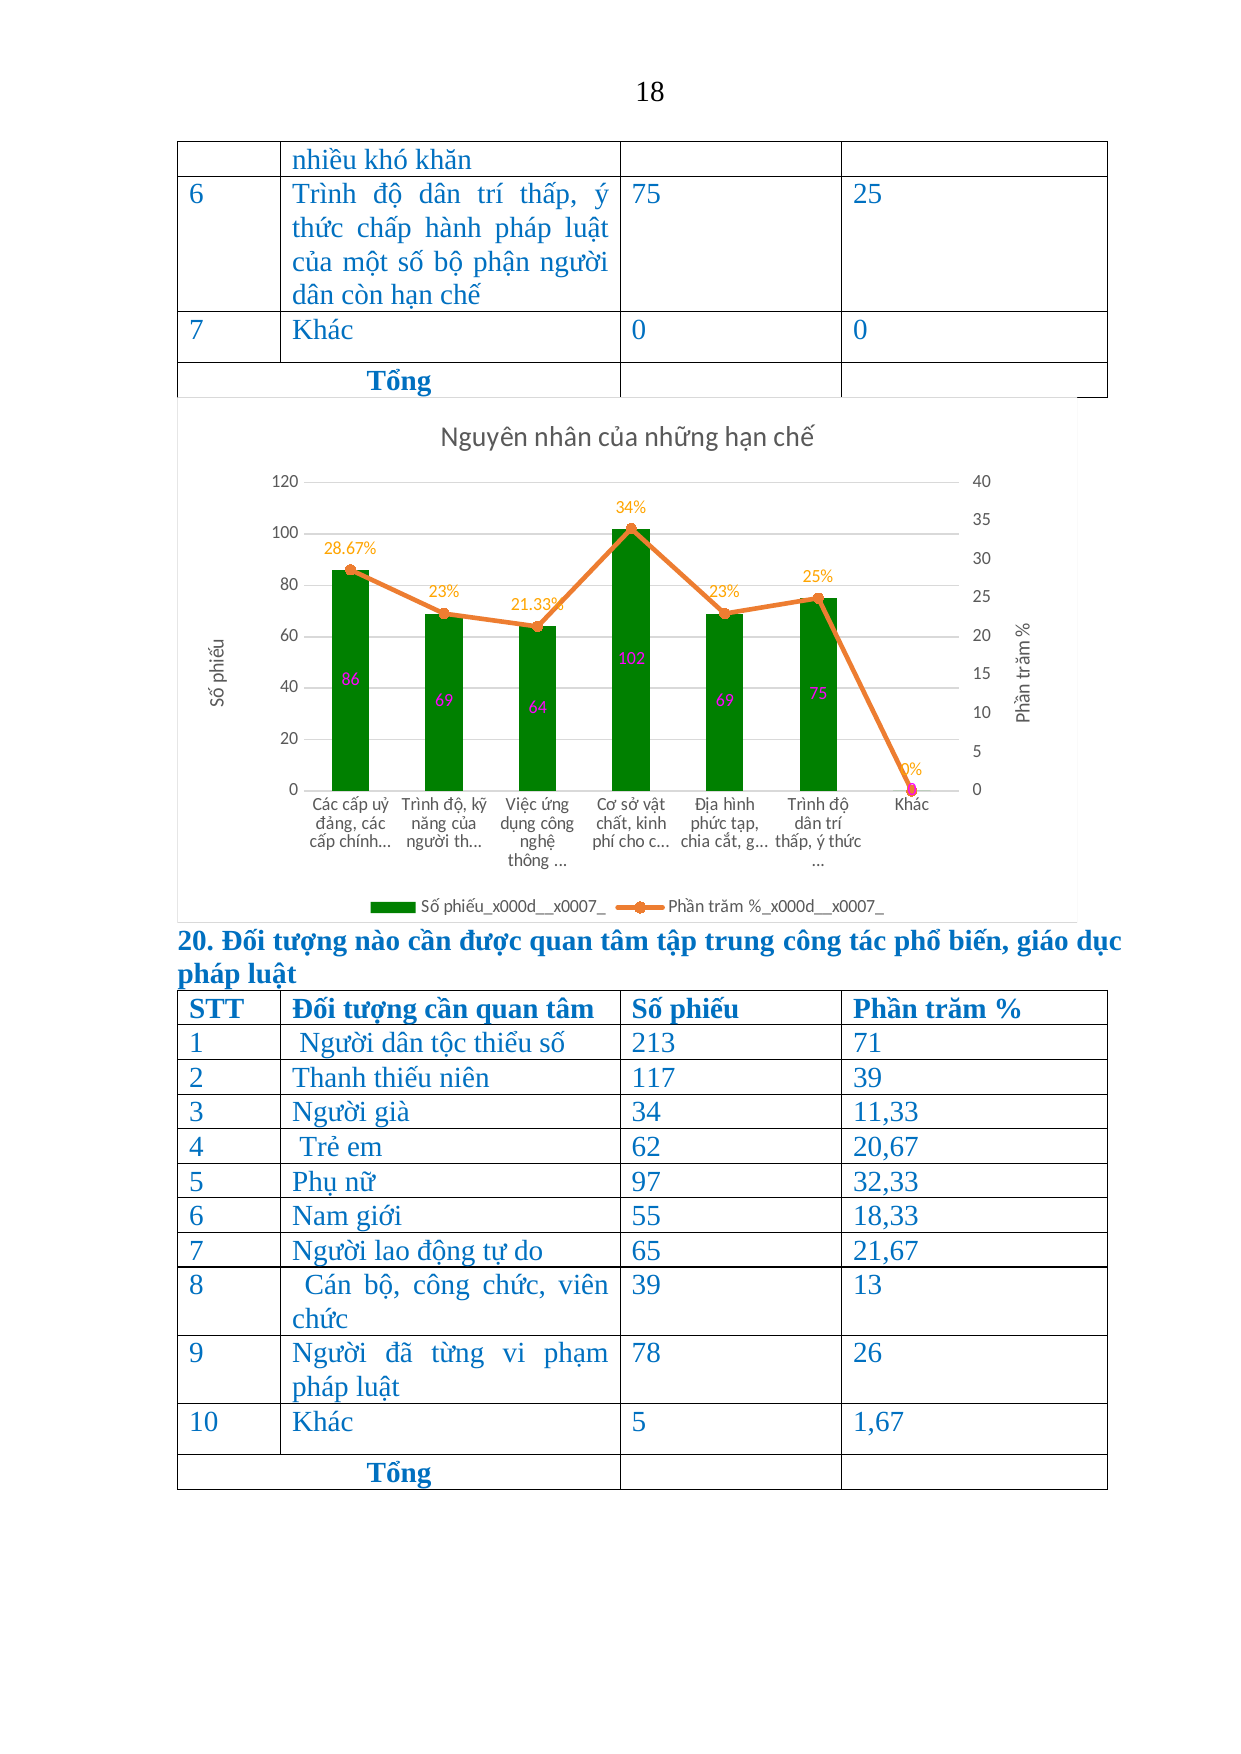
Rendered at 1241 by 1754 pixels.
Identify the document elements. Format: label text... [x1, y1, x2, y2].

table_cell 5 [178, 1164, 280, 1197]
table_cell 6 [178, 177, 280, 311]
table_cell Người già [281, 1095, 620, 1128]
table_cell 65 [621, 1233, 841, 1266]
table_cell [621, 1455, 841, 1488]
table_cell 1,67 [842, 1404, 1107, 1454]
table_cell 97 [621, 1164, 841, 1197]
table_cell Trẻ em [281, 1129, 620, 1163]
table_cell Người đã từng vi phạm pháp luật [281, 1336, 620, 1403]
table_cell 213 [621, 1025, 841, 1059]
table_cell 13 [842, 1268, 1107, 1334]
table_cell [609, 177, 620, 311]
table_cell 5 [621, 1404, 841, 1454]
table_cell 11,33 [842, 1095, 1107, 1128]
table_cell 78 [621, 1336, 841, 1403]
table_cell 21,67 [842, 1233, 1107, 1266]
table_cell 1 [178, 1025, 280, 1059]
table_cell 62 [621, 1129, 841, 1163]
text 20. Đối tượng nào cần được quan tâm tập trung công tác phổ biến, giáo dục pháp luật [177, 923, 1122, 990]
table_cell Cán bộ, công chức, viên chức [281, 1268, 620, 1334]
table_cell 71 [842, 1025, 1107, 1059]
table_cell [621, 363, 841, 397]
table_cell 55 [621, 1198, 841, 1232]
table_cell 10 [178, 1404, 280, 1454]
table_cell 0 [621, 312, 841, 362]
table_cell 75 [621, 177, 841, 311]
table_cell [842, 1455, 1107, 1488]
table_cell 5 [178, 142, 280, 176]
table_cell Người lao động tự do [281, 1233, 620, 1266]
table_cell Tổng [178, 363, 620, 397]
table_header Đối tượng cần quan tâm [281, 991, 620, 1024]
table_cell Khác [281, 312, 620, 362]
table_cell Thanh thiếu niên [281, 1060, 620, 1093]
table_cell 23 [842, 142, 1107, 176]
table_cell 20,67 [842, 1129, 1107, 1163]
table_cell 0 [842, 312, 1107, 362]
table_cell Người dân tộc thiểu số [281, 1025, 620, 1059]
table_header STT [178, 991, 280, 1024]
table_header Số phiếu [621, 991, 841, 1024]
table_cell 3 [178, 1095, 280, 1128]
table_cell 26 [842, 1336, 1107, 1403]
table_cell 34 [621, 1095, 841, 1128]
table_cell 39 [842, 1060, 1107, 1093]
table_cell 32,33 [842, 1164, 1107, 1197]
table_cell 6 [178, 1198, 280, 1232]
table_cell Phụ nữ [281, 1164, 620, 1197]
table_cell 7 [178, 312, 280, 362]
table_cell 4 [178, 1129, 280, 1163]
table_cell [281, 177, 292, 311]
table_cell 8 [178, 1268, 280, 1334]
table_cell Tổng [178, 1455, 620, 1488]
table_header Phần trăm % [842, 991, 1107, 1024]
table_cell [842, 363, 1107, 397]
table_cell 9 [178, 1336, 280, 1403]
table_cell 117 [621, 1060, 841, 1093]
table_cell 39 [621, 1268, 841, 1334]
table_cell 2 [178, 1060, 280, 1093]
table_cell 7 [178, 1233, 280, 1266]
table_cell 25 [842, 177, 1107, 311]
table_cell Khác [281, 1404, 620, 1454]
table_cell 18,33 [842, 1198, 1107, 1232]
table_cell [281, 142, 620, 176]
table_cell 69 [621, 142, 841, 176]
